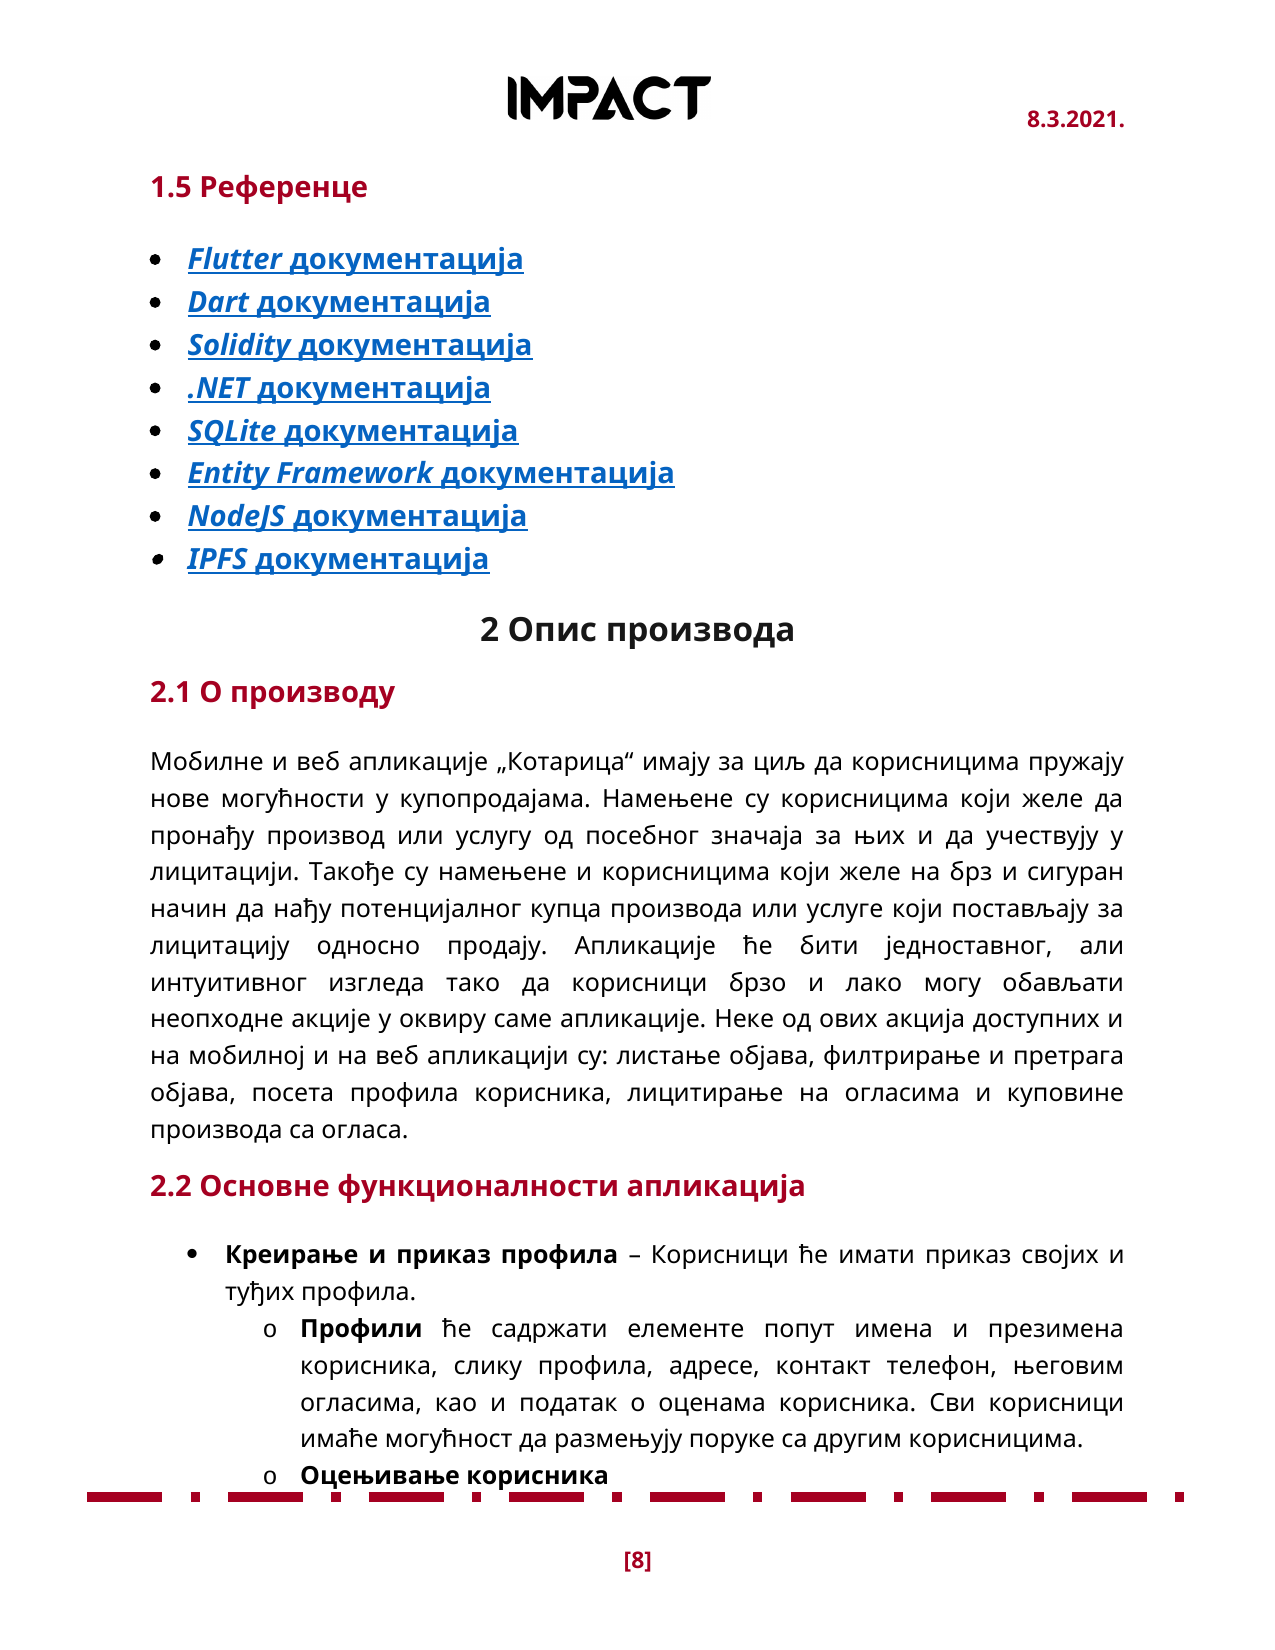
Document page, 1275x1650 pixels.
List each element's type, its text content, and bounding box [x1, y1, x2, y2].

text 2 Опис производа [150, 606, 1125, 652]
picture [507, 76, 711, 120]
list Solidity документација [150, 324, 1125, 364]
text 1.5 Референце [150, 167, 1125, 206]
text 2.2 Основне функционалности апликација [150, 1165, 1125, 1204]
list SQLite документација [150, 410, 1125, 449]
list Entity Framework документација [150, 453, 1125, 492]
list Flutter документација [150, 239, 1125, 278]
list NodeJS документација [150, 496, 1125, 535]
list IPFS документација [150, 538, 1125, 578]
list Оцењивање корисника [262, 1458, 1125, 1492]
list Креирање и приказ профила – Корисници ће имати приказ својих и туђих профила. [187, 1237, 1125, 1308]
list .NET документација [150, 367, 1125, 407]
text Мобилне и веб апликације „Котарица“ имају за циљ да корисницима пружају нове могућности у купопродајама. Намењене су корисницима који желе да пронађу производ или услугу од посебног значаја за њих и да учествују у лицитацији. Такође су намењене и корисницима који желе на брз и сигуран начин да нађу потенцијалног купца производа или услуге који постављају за лицитацију односно продају. Апликације ће бити једноставног, али интуитивног изгледа тако да корисници брзо и лако могу обављати неопходне акције у оквиру саме апликације. Неке од ових акција доступних и на мобилној и на веб апликацији су: листање објава, филтрирање и претрага објава, посета профила корисника, лицитирање на огласима и куповине производа са огласа. [150, 744, 1125, 1146]
list Dart документација [150, 281, 1125, 321]
text 2.1 О производу [150, 672, 1125, 711]
list Профили ће садржати елементе попут имена и презимена корисника, слику профила, адресе, контакт телефон, његовим огласима, као и податак о оценама корисника. Сви корисници имаће могућност да размењују поруке са другим корисницима. [262, 1310, 1125, 1455]
